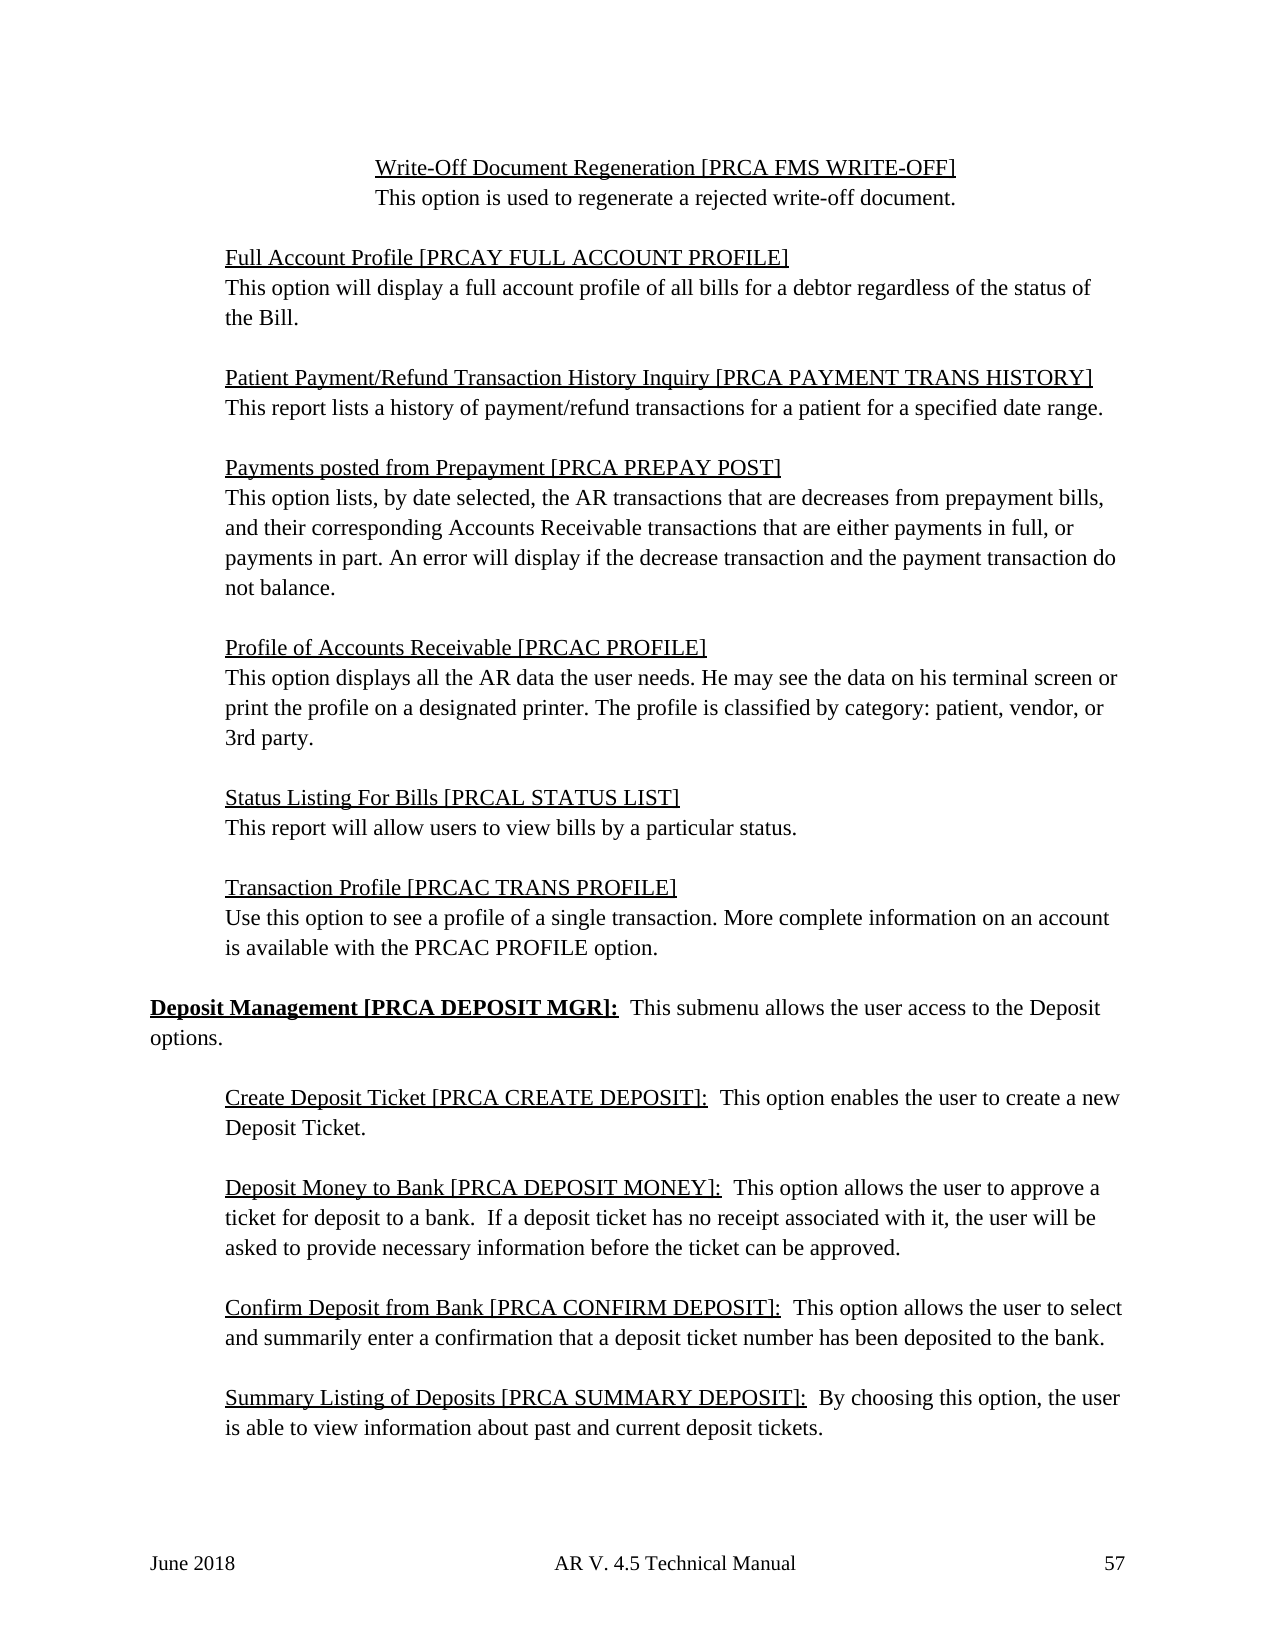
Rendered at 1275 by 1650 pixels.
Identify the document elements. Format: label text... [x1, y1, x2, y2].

text This option will display a full account profile of all bills for a debtor regardless of the status of the Bill. [225, 270, 1125, 330]
text This report will allow users to view bills by a particular status. [225, 810, 1125, 840]
text This option is used to regenerate a rejected write-off document. [375, 180, 1125, 210]
text Patient Payment/Refund Transaction History Inquiry [PRCA PAYMENT TRANS HISTORY] [225, 360, 1125, 390]
text Use this option to see a profile of a single transaction. More complete information on an account is available with the PRCAC PROFILE option. [225, 900, 1125, 960]
text Create Deposit Ticket [PRCA CREATE DEPOSIT]: This option enables the user to create a new Deposit Ticket. [225, 1080, 1125, 1140]
text Deposit Money to Bank [PRCA DEPOSIT MONEY]: This option allows the user to approve a ticket for deposit to a bank. If a deposit ticket has no receipt associated with it, the user will be asked to provide necessary information before the ticket can be approved. [225, 1170, 1125, 1260]
text Profile of Accounts Receivable [PRCAC PROFILE] [225, 630, 1125, 660]
text This report lists a history of payment/refund transactions for a patient for a specified date range. [225, 390, 1125, 420]
text Full Account Profile [PRCAY FULL ACCOUNT PROFILE] [225, 240, 1125, 270]
text Confirm Deposit from Bank [PRCA CONFIRM DEPOSIT]: This option allows the user to select and summarily enter a confirmation that a deposit ticket number has been deposited to the bank. [225, 1290, 1125, 1350]
text Write-Off Document Regeneration [PRCA FMS WRITE-OFF] [375, 150, 1125, 180]
text Deposit Management [PRCA DEPOSIT MGR]: This submenu allows the user access to the Deposit options. [150, 990, 1125, 1050]
text Transaction Profile [PRCAC TRANS PROFILE] [225, 870, 1125, 900]
text Payments posted from Prepayment [PRCA PREPAY POST] [225, 450, 1125, 480]
text Summary Listing of Deposits [PRCA SUMMARY DEPOSIT]: By choosing this option, the user is able to view information about past and current deposit tickets. [225, 1380, 1125, 1440]
text Status Listing For Bills [PRCAL STATUS LIST] [225, 780, 1125, 810]
text This option displays all the AR data the user needs. He may see the data on his terminal screen or print the profile on a designated printer. The profile is classified by category: patient, vendor, or 3rd party. [225, 660, 1125, 750]
text This option lists, by date selected, the AR transactions that are decreases from prepayment bills, and their corresponding Accounts Receivable transactions that are either payments in full, or payments in part. An error will display if the decrease transaction and the payment transaction do not balance. [225, 480, 1125, 600]
